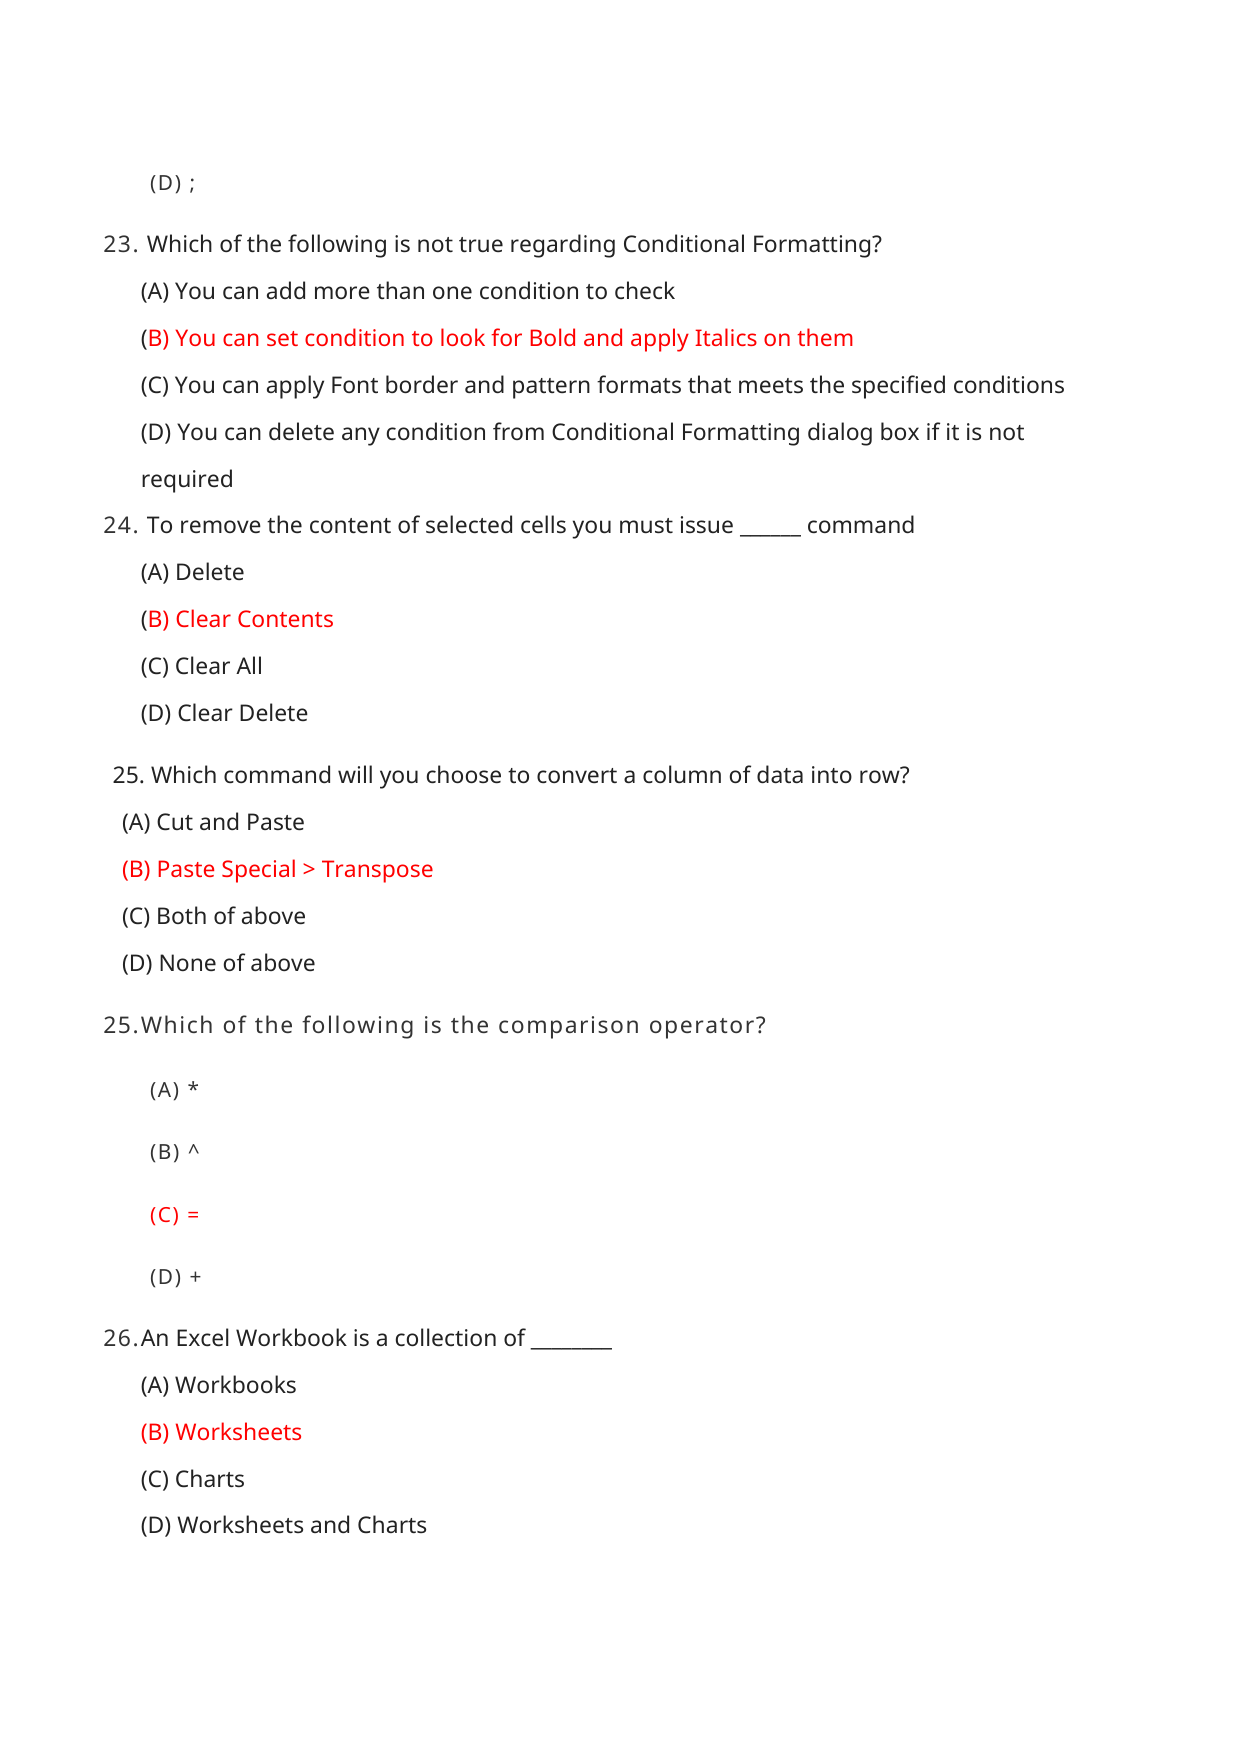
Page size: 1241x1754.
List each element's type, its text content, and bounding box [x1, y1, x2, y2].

text (D) ; [150, 150, 1090, 197]
list Which of the following is the comparison operator? [103, 994, 1090, 1041]
text (C) = [150, 1181, 1090, 1228]
text (A) * [150, 1056, 1090, 1103]
list An Excel Workbook is a collection of ________ (A) Workbooks (B) Worksheets (C) Charts (D) Worksheets and Charts [103, 1306, 1090, 1541]
text 25. Which command will you choose to convert a column of data into row? (A) Cut and Paste (B) Paste Special > Transpose (C) Both of above (D) None of above [112, 744, 1090, 978]
list Which of the following is not true regarding Conditional Formatting? (A) You can add more than one condition to check (B) You can set condition to look for Bold and apply Italics on them (C) You can apply Font border and pattern formats that meets the specified conditions (D) You can delete any condition from Conditional Formatting dialog box if it is not required [103, 212, 1090, 494]
list To remove the content of selected cells you must issue ______ command (A) Delete (B) Clear Contents (C) Clear All (D) Clear Delete [103, 494, 1090, 728]
text (B) ^ [150, 1119, 1090, 1166]
text (D) + [150, 1244, 1090, 1291]
